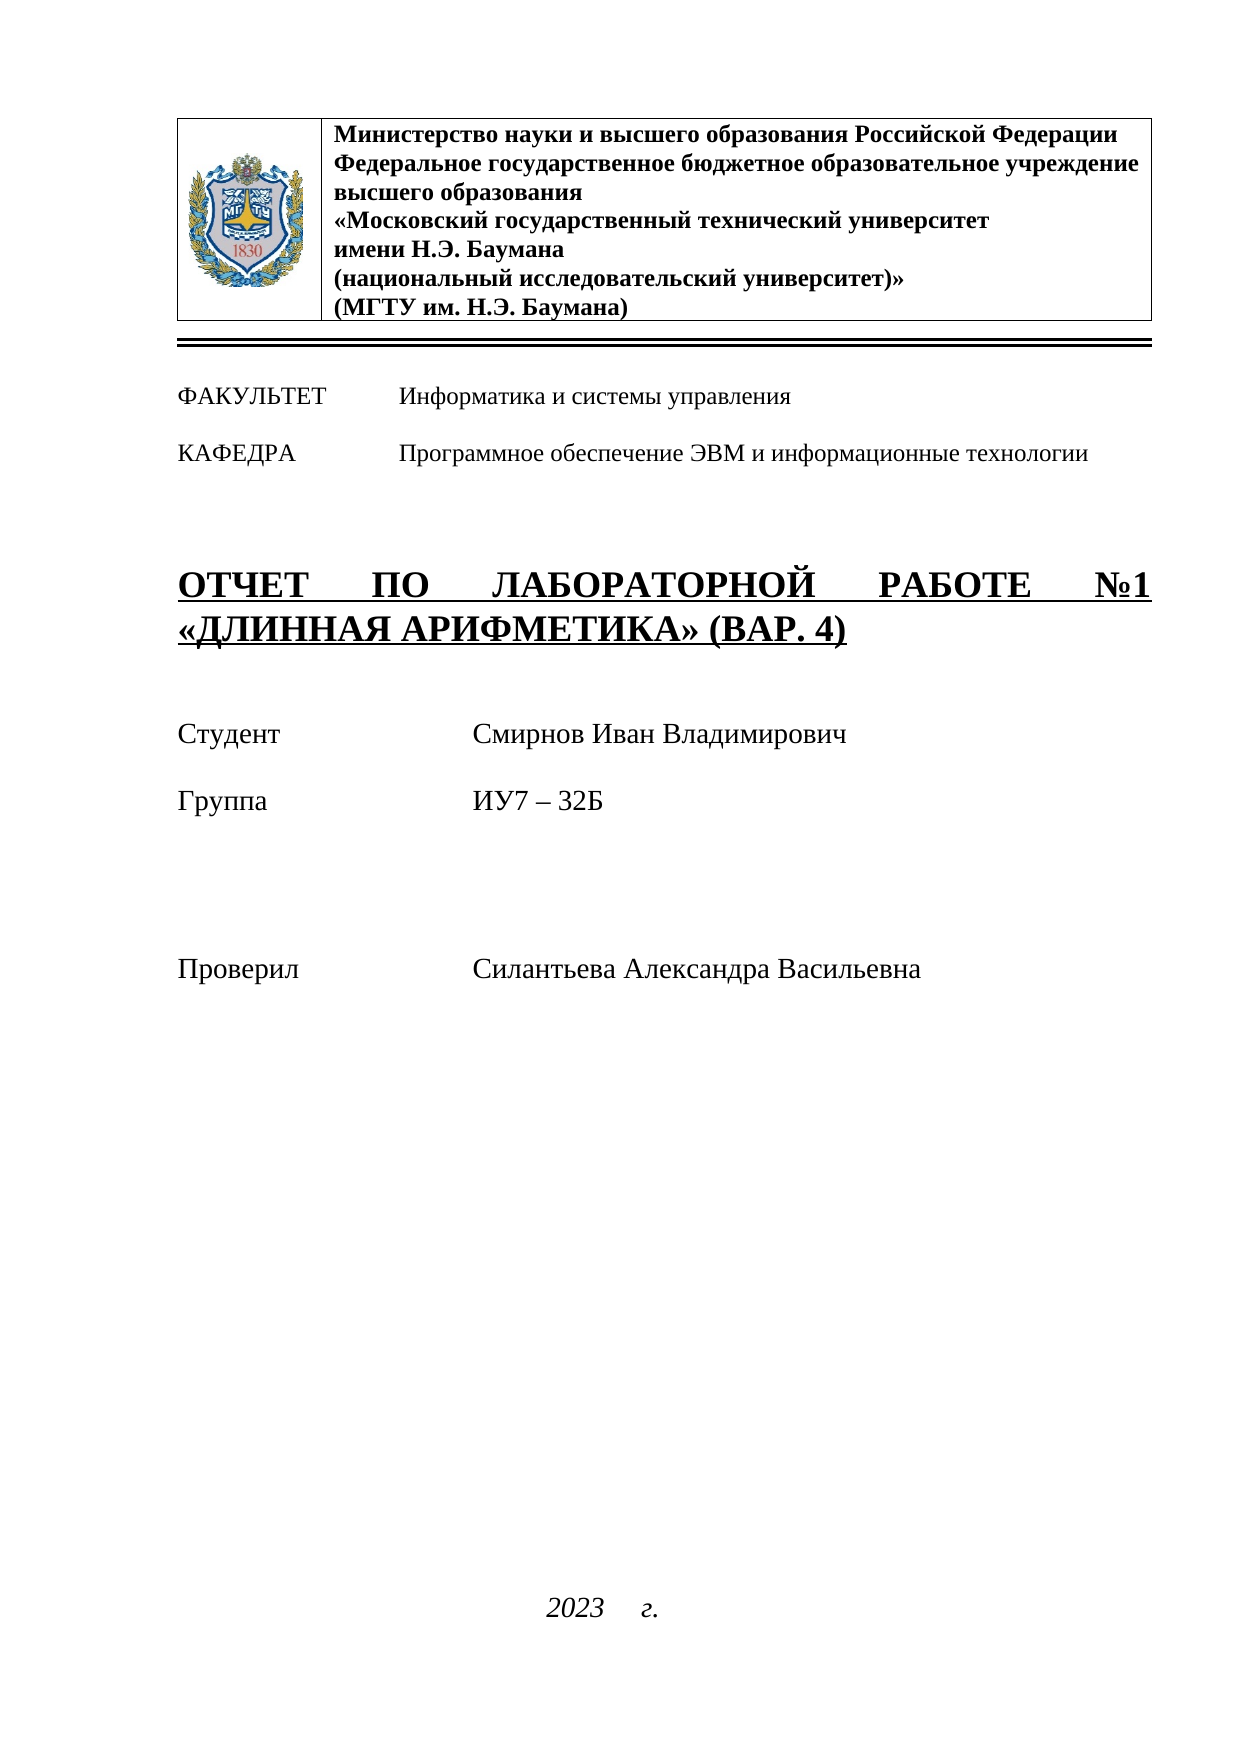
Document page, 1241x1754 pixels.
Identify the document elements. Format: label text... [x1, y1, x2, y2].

table_header [178, 119, 321, 320]
text Проверил Силантьева Александра Васильевна [177, 951, 1152, 984]
text Группа ИУ7 – 32Б [177, 783, 1152, 817]
text ФАКУЛЬТЕТ Информатика и системы управления [177, 381, 1152, 409]
text Студент Смирнов Иван Владимирович [177, 716, 1152, 750]
text ОТЧЕТ ПО ЛАБОРАТОРНОЙ РАБОТЕ №1 «ДЛИННАЯ АРИФМЕТИКА» (ВАР. 4) [177, 601, 1152, 649]
table_header Министерство науки и высшего образования Российской Федерации Федеральное государственное бюджетное образовательное учреждение высшего образования «Московский государственный технический университет имени Н.Э. Баумана (национальный исследовательский университет)» (МГТУ им. Н.Э. Баумана) [322, 119, 1151, 320]
picture [187, 153, 303, 285]
text КАФЕДРА Программное обеспечение ЭВМ и информационные технологии [177, 438, 1152, 467]
text 2023 г. [472, 1591, 1152, 1624]
text ОТЧЕТ ПО ЛАБОРАТОРНОЙ РАБОТЕ №1 «ДЛИННАЯ АРИФМЕТИКА» (ВАР. 4) [177, 563, 1152, 600]
